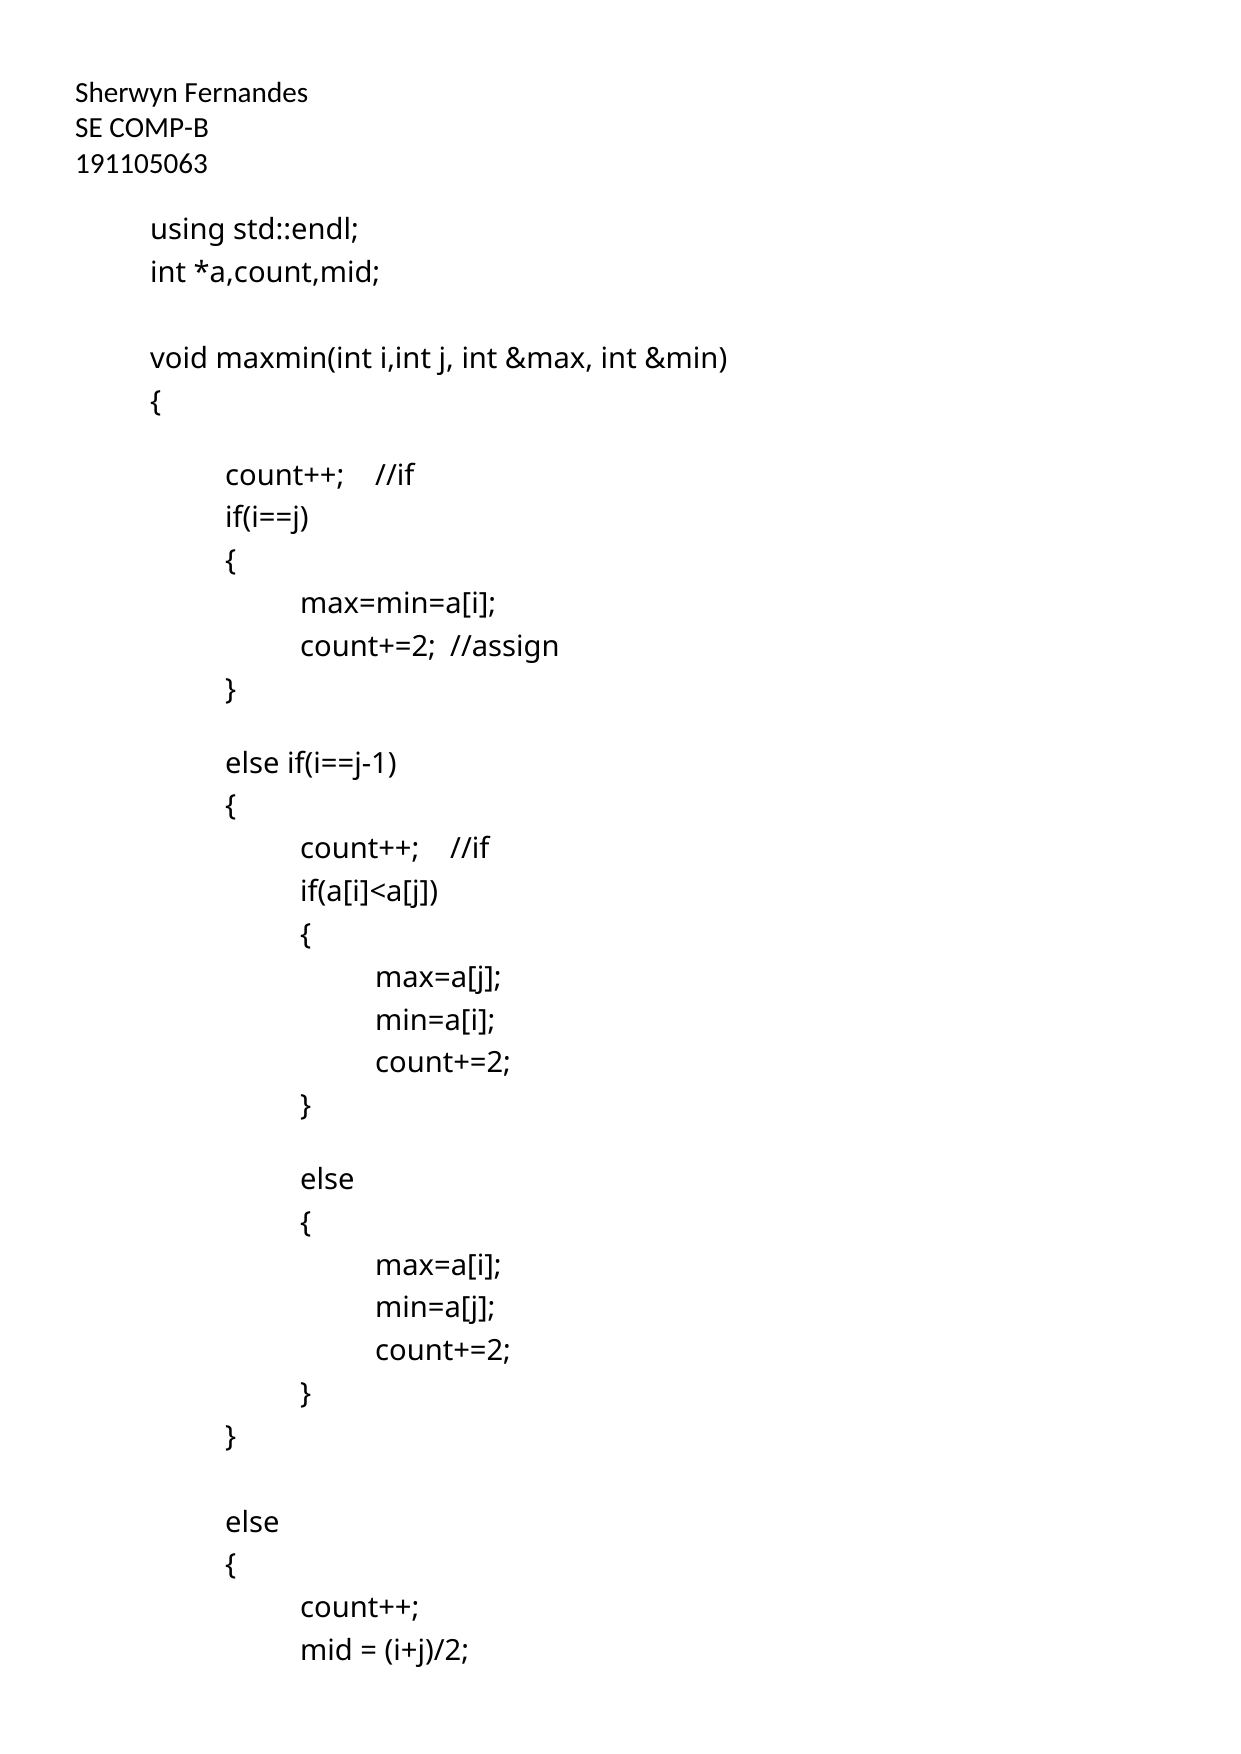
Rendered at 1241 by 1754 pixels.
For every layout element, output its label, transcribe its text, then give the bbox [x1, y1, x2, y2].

list void maxmin(int i,int j, int &max, int &min) [150, 337, 1165, 377]
list count+=2; //assign [150, 625, 1165, 665]
list } [150, 668, 1165, 708]
list count+=2; [150, 1329, 1165, 1369]
list min=a[j]; [150, 1287, 1165, 1326]
list mid = (i+j)/2; [150, 1629, 1165, 1669]
list else [150, 1158, 1165, 1198]
list count+=2; [150, 1042, 1165, 1081]
list max=min=a[i]; [150, 582, 1165, 622]
list count++; [150, 1586, 1165, 1626]
list count++; //if [150, 827, 1165, 867]
list using std::endl; [150, 209, 1165, 248]
list else [150, 1501, 1165, 1541]
list } [150, 1372, 1165, 1412]
list int *a,count,mid; [150, 251, 1165, 291]
list { [150, 1544, 1165, 1583]
list { [150, 380, 1165, 419]
list { [150, 785, 1165, 824]
list if(i==j) [150, 497, 1165, 536]
list count++; //if [150, 454, 1165, 493]
list { [150, 913, 1165, 953]
list } [150, 1084, 1165, 1124]
list { [150, 1201, 1165, 1241]
list if(a[i]<a[j]) [150, 870, 1165, 910]
list } [150, 1415, 1165, 1455]
list else if(i==j-1) [150, 742, 1165, 782]
list max=a[i]; [150, 1244, 1165, 1284]
list { [150, 539, 1165, 579]
list max=a[j]; [150, 956, 1165, 996]
list min=a[i]; [150, 999, 1165, 1038]
